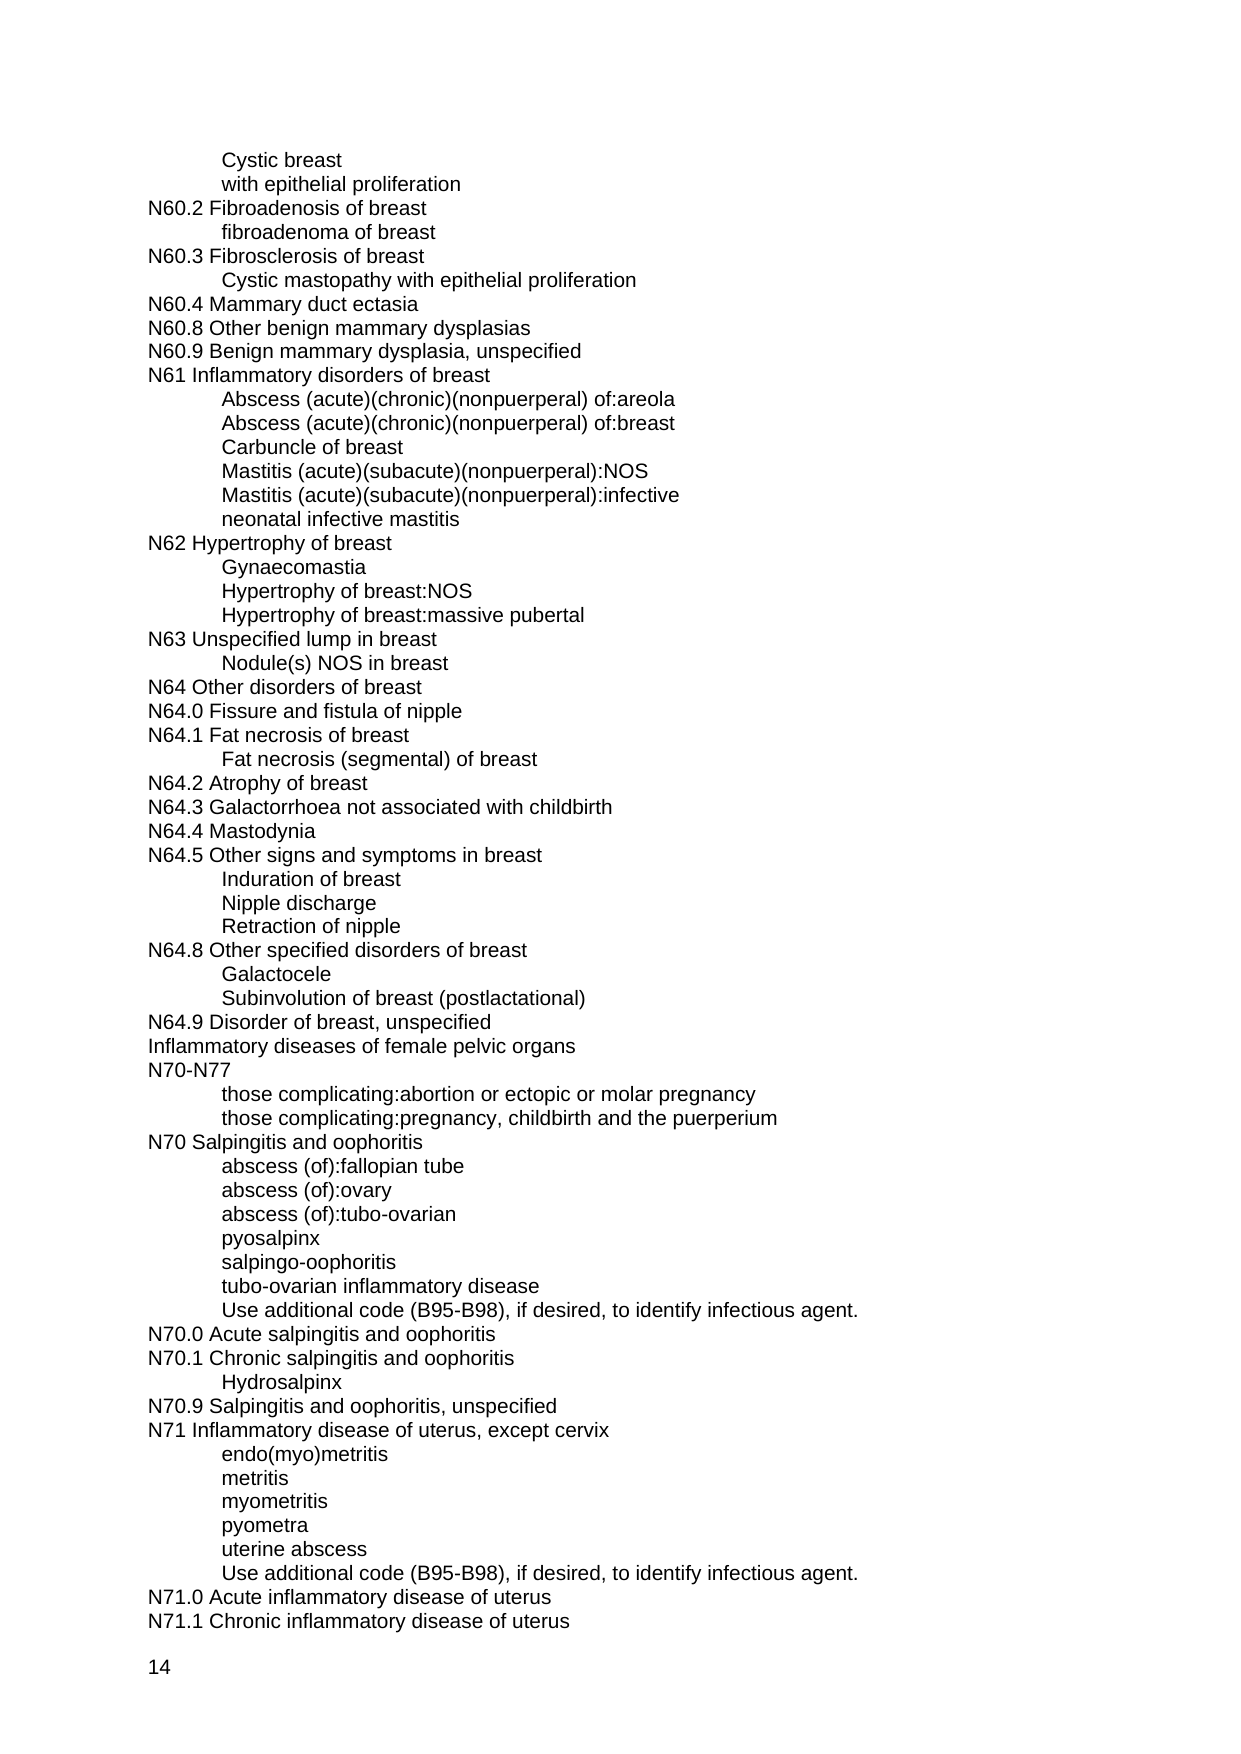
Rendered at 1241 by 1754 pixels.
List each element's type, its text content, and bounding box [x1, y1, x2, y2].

text N60.3 Fibrosclerosis of breast [148, 243, 1092, 267]
text uterine abscess [148, 1537, 1092, 1561]
text Abscess (acute)(chronic)(nonpuerperal) of:areola [148, 387, 1092, 411]
text Cystic mastopathy with epithelial proliferation [148, 267, 1092, 291]
text Use additional code (B95-B98), if desired, to identify infectious agent. [148, 1561, 1092, 1585]
text N64.0 Fissure and fistula of nipple [148, 699, 1092, 723]
text N61 Inflammatory disorders of breast [148, 363, 1092, 387]
text Fat necrosis (segmental) of breast [148, 747, 1092, 771]
text those complicating:pregnancy, childbirth and the puerperium [148, 1106, 1092, 1130]
text Galactocele [148, 962, 1092, 986]
text N70-N77 [148, 1058, 1092, 1082]
text N70.1 Chronic salpingitis and oophoritis [148, 1346, 1092, 1369]
text Gynaecomastia [148, 555, 1092, 579]
text N64.3 Galactorrhoea not associated with childbirth [148, 794, 1092, 818]
text N64 Other disorders of breast [148, 675, 1092, 699]
text Cystic breast [148, 148, 1092, 172]
text metritis [148, 1465, 1092, 1489]
text N71.1 Chronic inflammatory disease of uterus [148, 1609, 1092, 1633]
text N63 Unspecified lump in breast [148, 627, 1092, 651]
text Subinvolution of breast (postlactational) [148, 986, 1092, 1010]
text Nipple discharge [148, 890, 1092, 914]
text Hypertrophy of breast:NOS [148, 579, 1092, 603]
text Mastitis (acute)(subacute)(nonpuerperal):infective [148, 483, 1092, 507]
text fibroadenoma of breast [148, 219, 1092, 243]
text Mastitis (acute)(subacute)(nonpuerperal):NOS [148, 459, 1092, 483]
text tubo-ovarian inflammatory disease [148, 1274, 1092, 1298]
text N60.8 Other benign mammary dysplasias [148, 315, 1092, 339]
text N62 Hypertrophy of breast [148, 531, 1092, 555]
text N64.4 Mastodynia [148, 818, 1092, 842]
text N70 Salpingitis and oophoritis [148, 1130, 1092, 1154]
text N70.0 Acute salpingitis and oophoritis [148, 1322, 1092, 1346]
text N60.4 Mammary duct ectasia [148, 291, 1092, 315]
text Induration of breast [148, 866, 1092, 890]
text N60.2 Fibroadenosis of breast [148, 196, 1092, 219]
text Carbuncle of breast [148, 435, 1092, 459]
text Retraction of nipple [148, 914, 1092, 938]
text N71.0 Acute inflammatory disease of uterus [148, 1585, 1092, 1609]
text abscess (of):ovary [148, 1178, 1092, 1202]
text N64.8 Other specified disorders of breast [148, 938, 1092, 962]
text pyosalpinx [148, 1226, 1092, 1250]
text myometritis [148, 1489, 1092, 1513]
text salpingo-oophoritis [148, 1250, 1092, 1274]
text N60.9 Benign mammary dysplasia, unspecified [148, 339, 1092, 363]
text endo(myo)metritis [148, 1441, 1092, 1465]
text N64.5 Other signs and symptoms in breast [148, 842, 1092, 866]
text abscess (of):fallopian tube [148, 1154, 1092, 1178]
text N64.2 Atrophy of breast [148, 771, 1092, 794]
text N64.1 Fat necrosis of breast [148, 723, 1092, 747]
text Use additional code (B95-B98), if desired, to identify infectious agent. [148, 1298, 1092, 1322]
text those complicating:abortion or ectopic or molar pregnancy [148, 1082, 1092, 1106]
text Inflammatory diseases of female pelvic organs [148, 1034, 1092, 1058]
text pyometra [148, 1513, 1092, 1537]
text neonatal infective mastitis [148, 507, 1092, 531]
text N64.9 Disorder of breast, unspecified [148, 1010, 1092, 1034]
text abscess (of):tubo-ovarian [148, 1202, 1092, 1226]
text Nodule(s) NOS in breast [148, 651, 1092, 675]
text Hypertrophy of breast:massive pubertal [148, 603, 1092, 627]
text N71 Inflammatory disease of uterus, except cervix [148, 1417, 1092, 1441]
text Hydrosalpinx [148, 1369, 1092, 1393]
text N70.9 Salpingitis and oophoritis, unspecified [148, 1393, 1092, 1417]
text with epithelial proliferation [148, 172, 1092, 196]
text Abscess (acute)(chronic)(nonpuerperal) of:breast [148, 411, 1092, 435]
